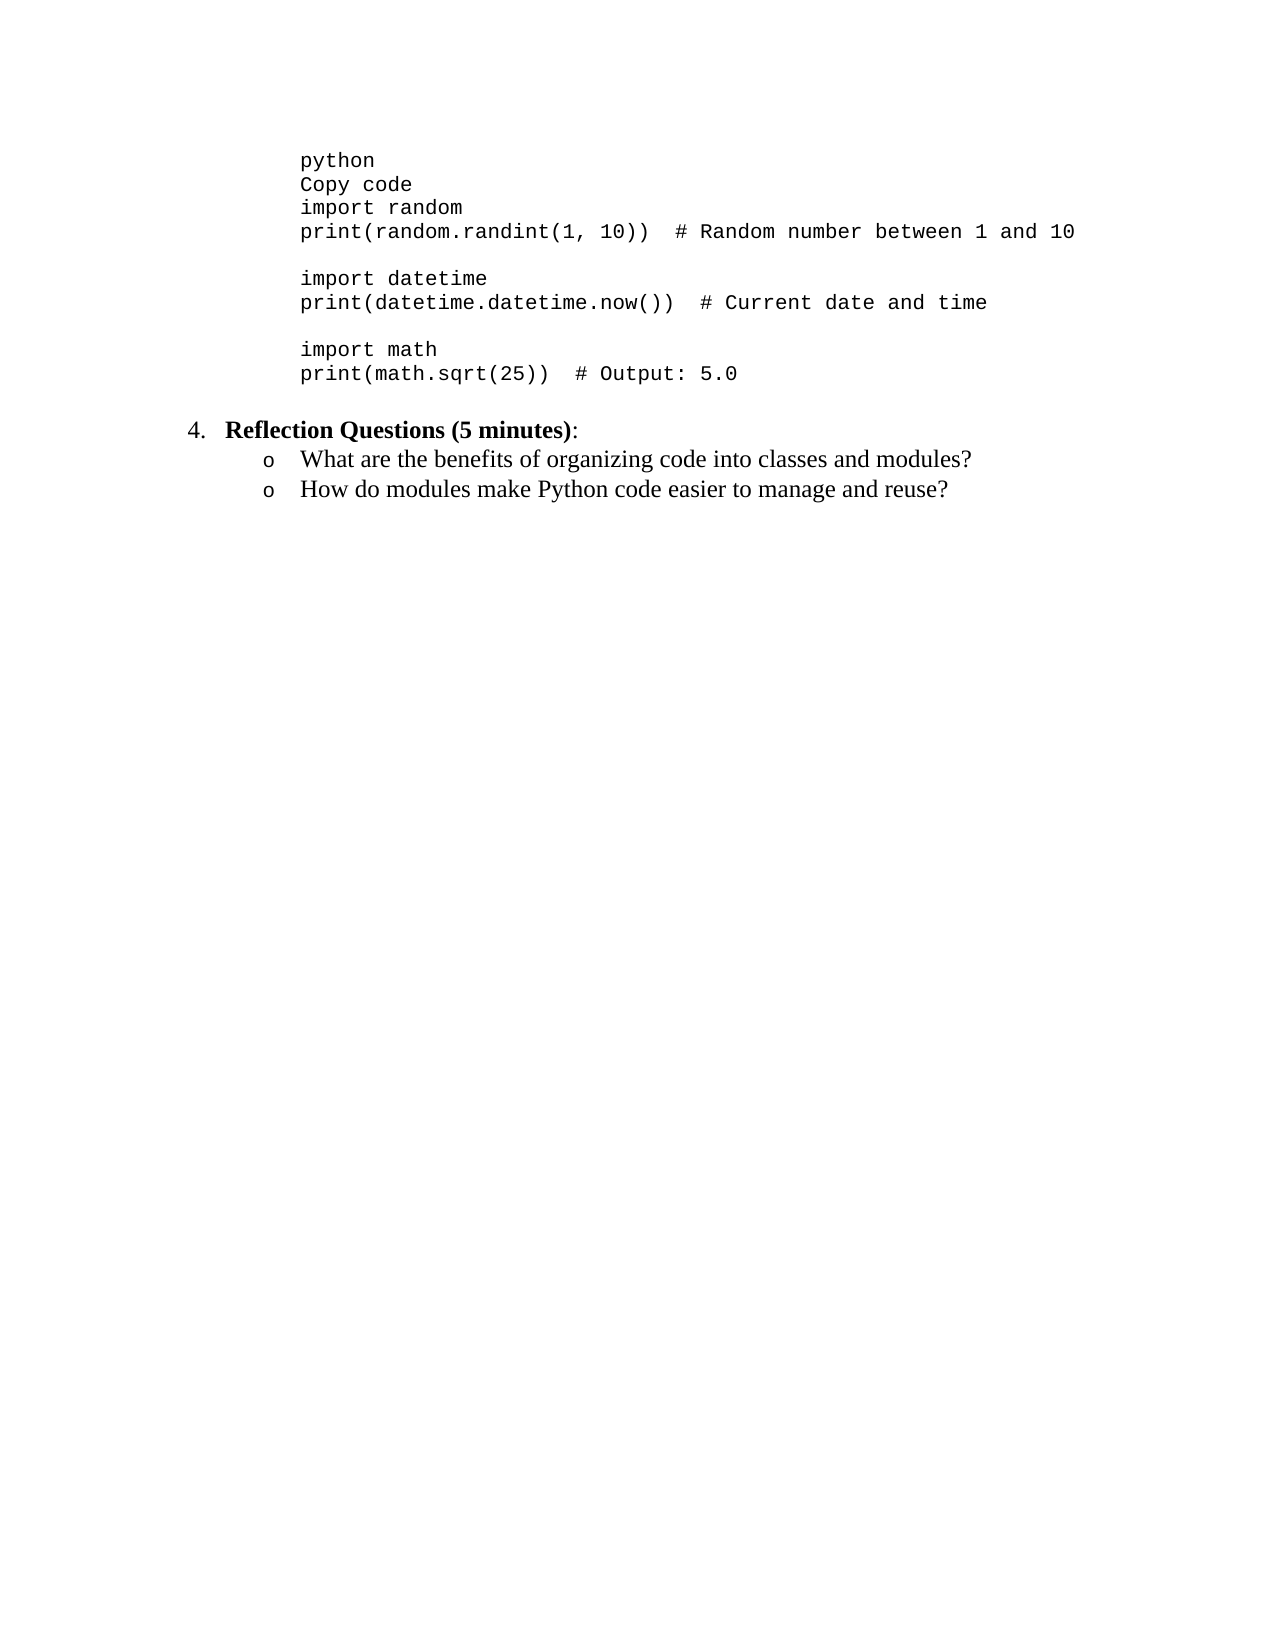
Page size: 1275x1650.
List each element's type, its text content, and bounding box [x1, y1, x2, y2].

text import datetime [300, 268, 1130, 292]
text print(math.sqrt(25)) # Output: 5.0 [300, 363, 1130, 386]
text Copy code [300, 174, 1130, 197]
text import random [300, 197, 1130, 221]
text print(random.randint(1, 10)) # Random number between 1 and 10 [300, 221, 1130, 244]
text import math [300, 339, 1130, 363]
text python [300, 150, 1130, 174]
list What are the benefits of organizing code into classes and modules? [262, 444, 1130, 474]
list Reflection Questions (5 minutes): [187, 416, 1130, 444]
text print(datetime.datetime.now()) # Current date and time [300, 292, 1130, 316]
list How do modules make Python code easier to manage and reuse? [262, 474, 1130, 503]
